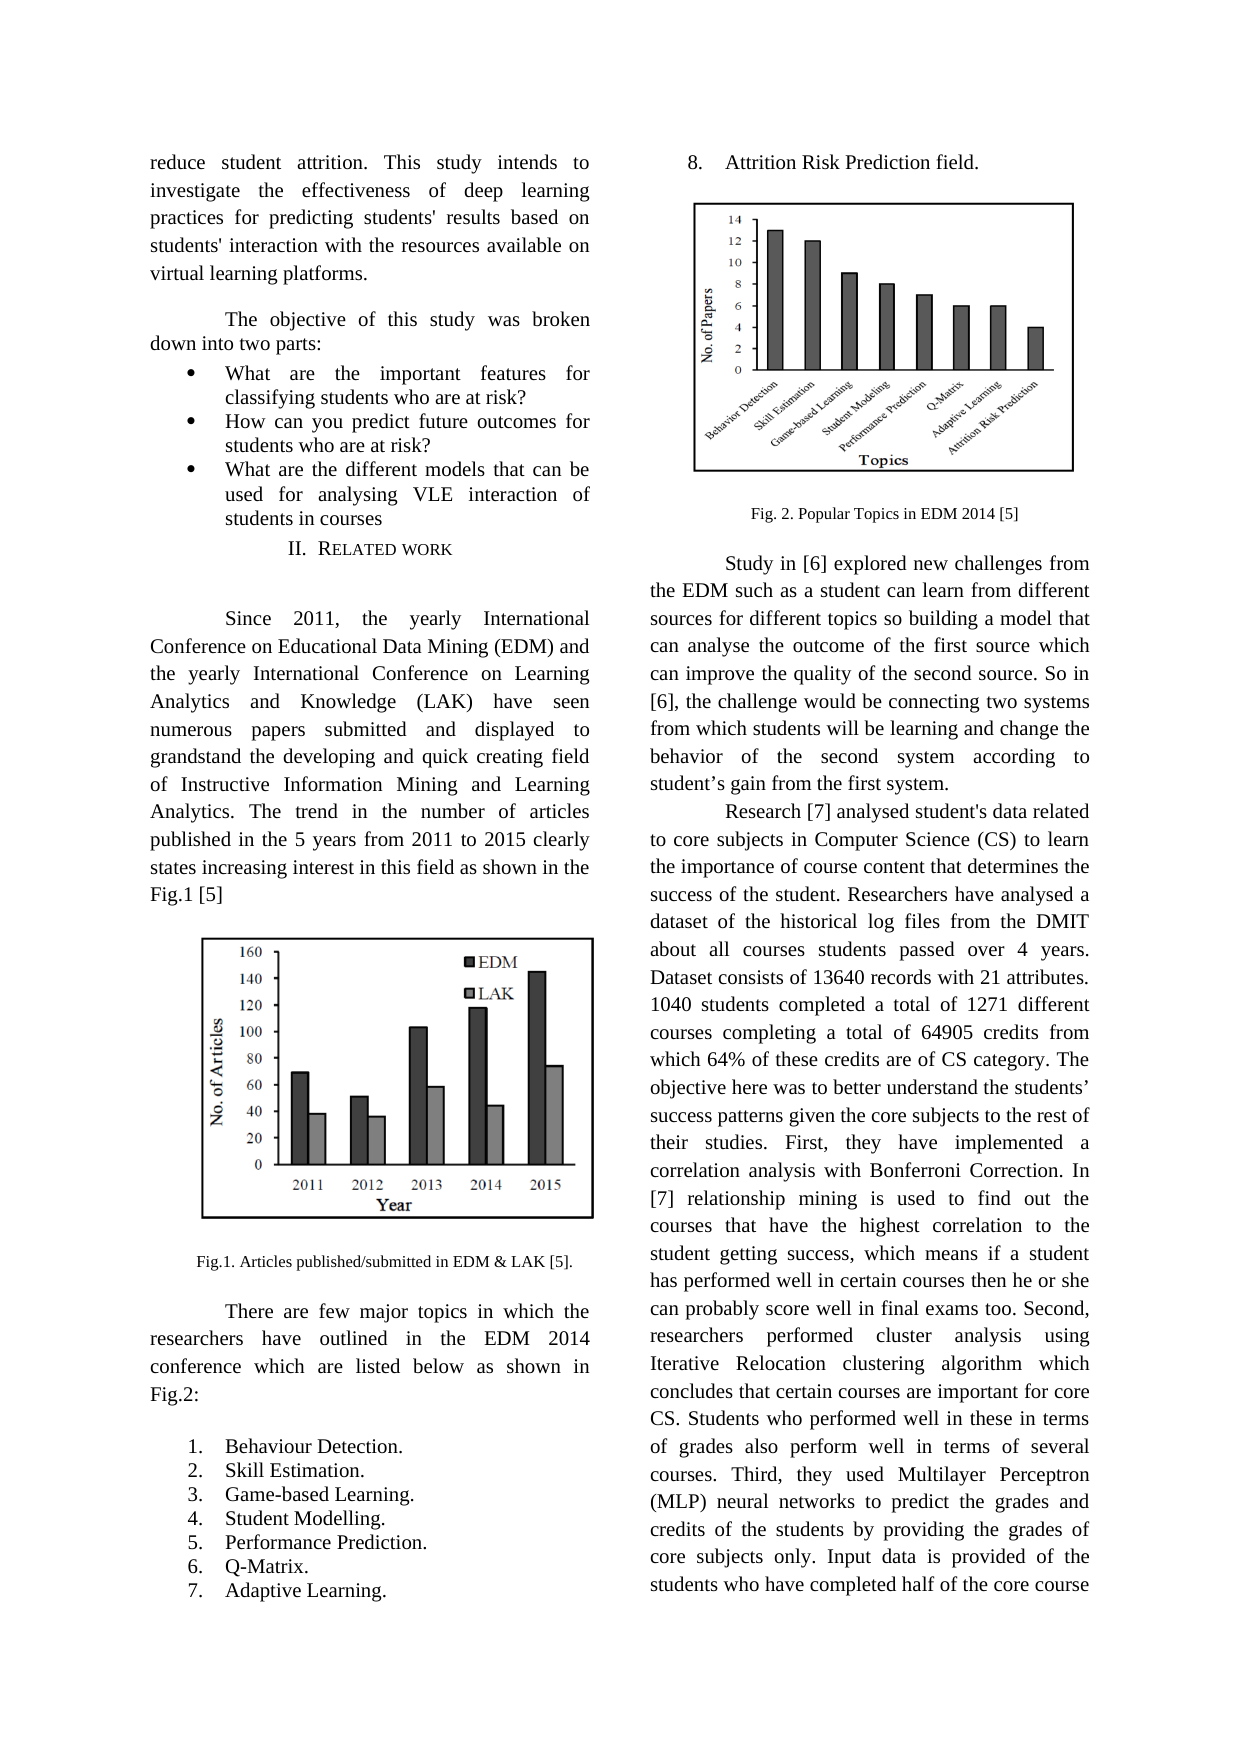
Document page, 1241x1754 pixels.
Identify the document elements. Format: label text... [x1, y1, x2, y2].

list How can you predict future outcomes for students who are at risk? [187, 409, 590, 457]
list Q-Matrix. [187, 1554, 590, 1578]
list Related work [150, 536, 590, 560]
picture [690, 199, 1079, 475]
text The objective of this study was broken down into two parts: [150, 307, 590, 355]
text Fig.1. Articles published/submitted in EDM & LAK [5]. [150, 1252, 590, 1271]
text Study in [6] explored new challenges from the EDM such as a student can learn from different sources for different topics so building a model that can analyse the outcome of the first source which can improve the quality of the second source. So in [6], the challenge would be connecting two systems from which students will be learning and change the behavior of the second system according to student’s gain from the first system. [650, 551, 1090, 795]
list What are the important features for classifying students who are at risk? [187, 361, 590, 409]
list Student Modelling. [187, 1506, 590, 1530]
list Game-based Learning. [187, 1482, 590, 1506]
text There are few major topics in which the researchers have outlined in the EDM 2014 conference which are listed below as shown in Fig.2: [150, 1299, 590, 1406]
text Fig. 2. Popular Topics in EDM 2014 [5] [650, 503, 1090, 523]
list Performance Prediction. [187, 1530, 590, 1554]
list Adaptive Learning. [187, 1578, 590, 1602]
list Attrition Risk Prediction field. [687, 150, 1090, 174]
list Behaviour Detection. [187, 1434, 590, 1458]
list What are the different models that can be used for analysing VLE interaction of students in courses [187, 457, 590, 529]
text Since 2011, the yearly International Conference on Educational Data Mining (EDM) and the yearly International Conference on Learning Analytics and Knowledge (LAK) have seen numerous papers submitted and displayed to grandstand the developing and quick creating field of Instructive Information Mining and Learning Analytics. The trend in the number of articles published in the 5 years from 2011 to 2015 clearly states increasing interest in this field as shown in the Fig.1 [5] [150, 606, 590, 906]
picture [179, 934, 614, 1223]
list Skill Estimation. [187, 1458, 590, 1482]
